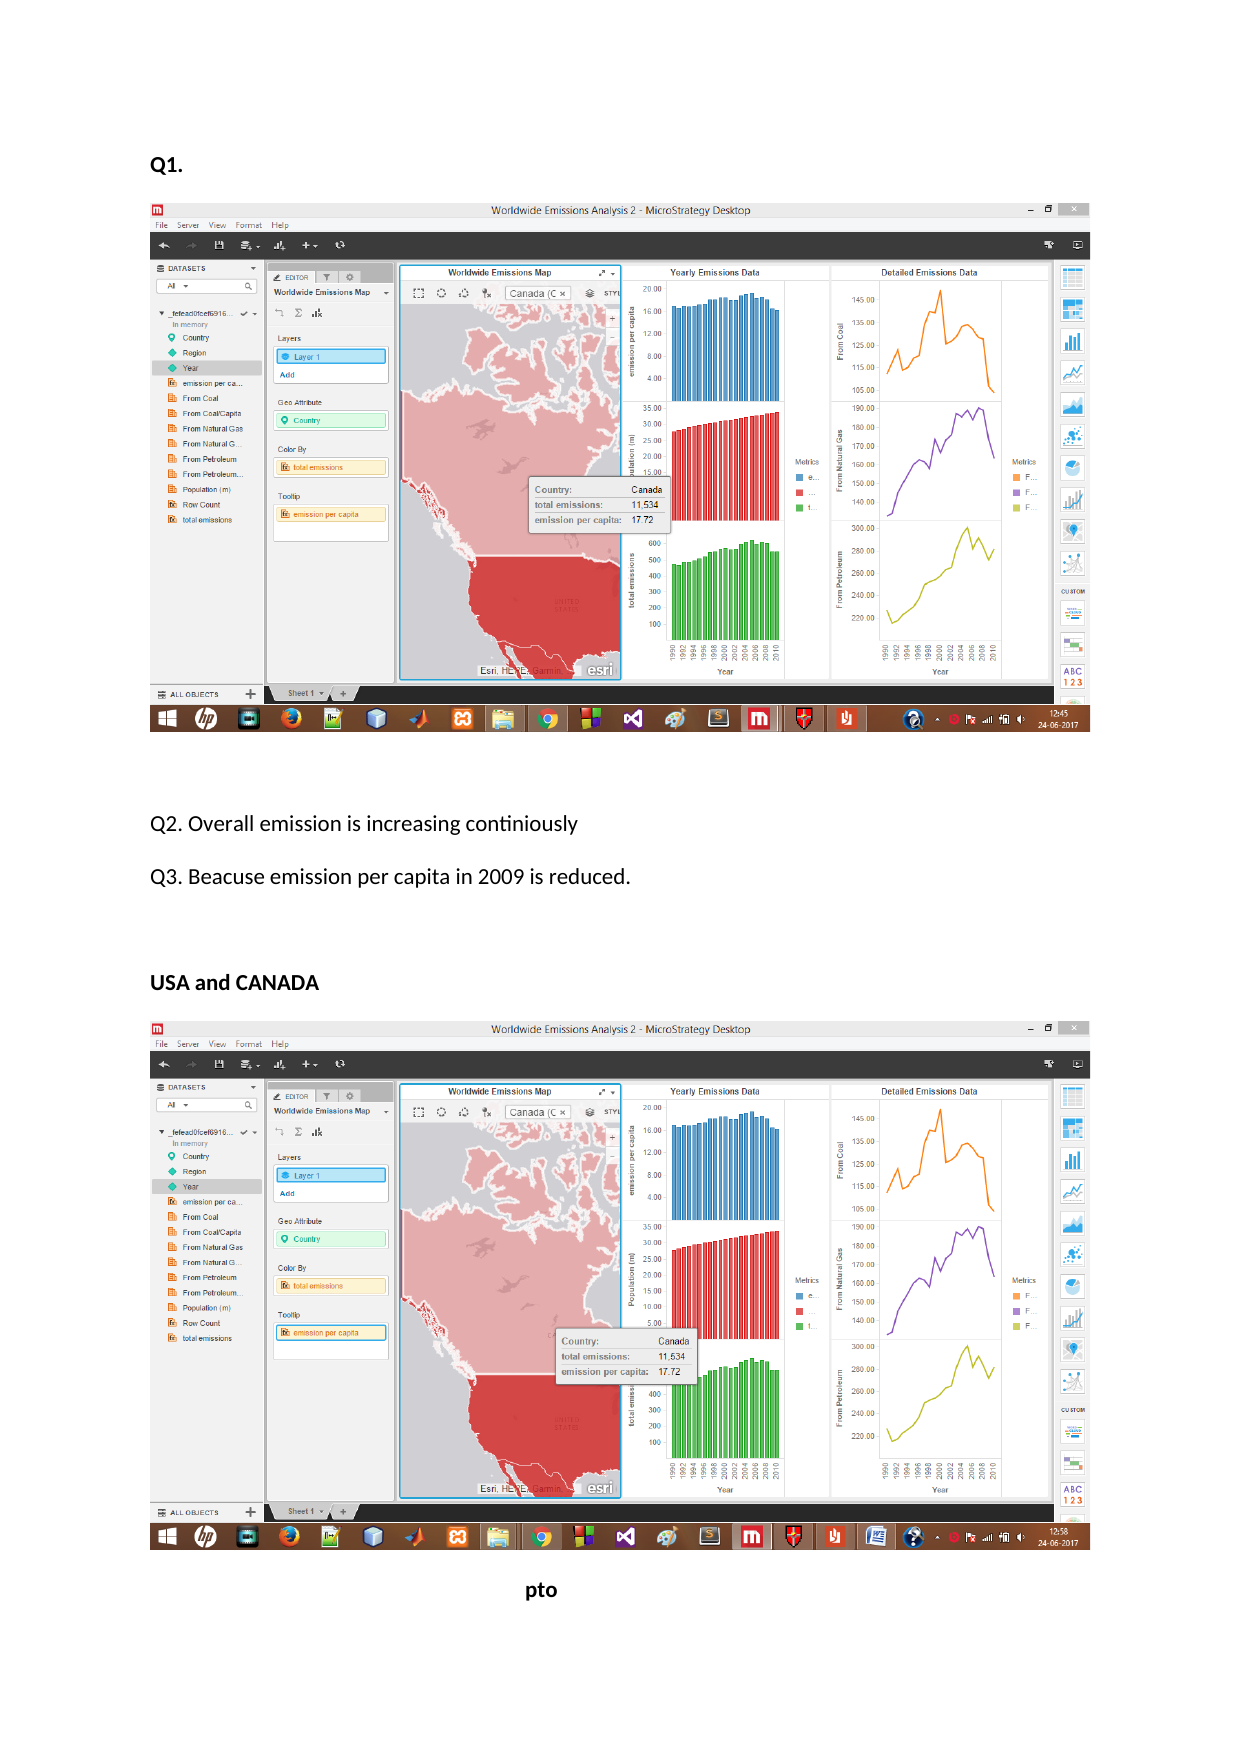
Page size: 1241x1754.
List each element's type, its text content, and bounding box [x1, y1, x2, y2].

picture [150, 1021, 1091, 1550]
text pto [150, 1575, 1090, 1603]
picture [150, 203, 1091, 732]
text Q1. [150, 150, 1090, 178]
text Q3. Beacuse emission per capita in 2009 is reduced. [150, 862, 1090, 891]
text USA and CANADA [150, 968, 1090, 997]
text Q2. Overall emission is increasing continiously [150, 809, 1090, 837]
